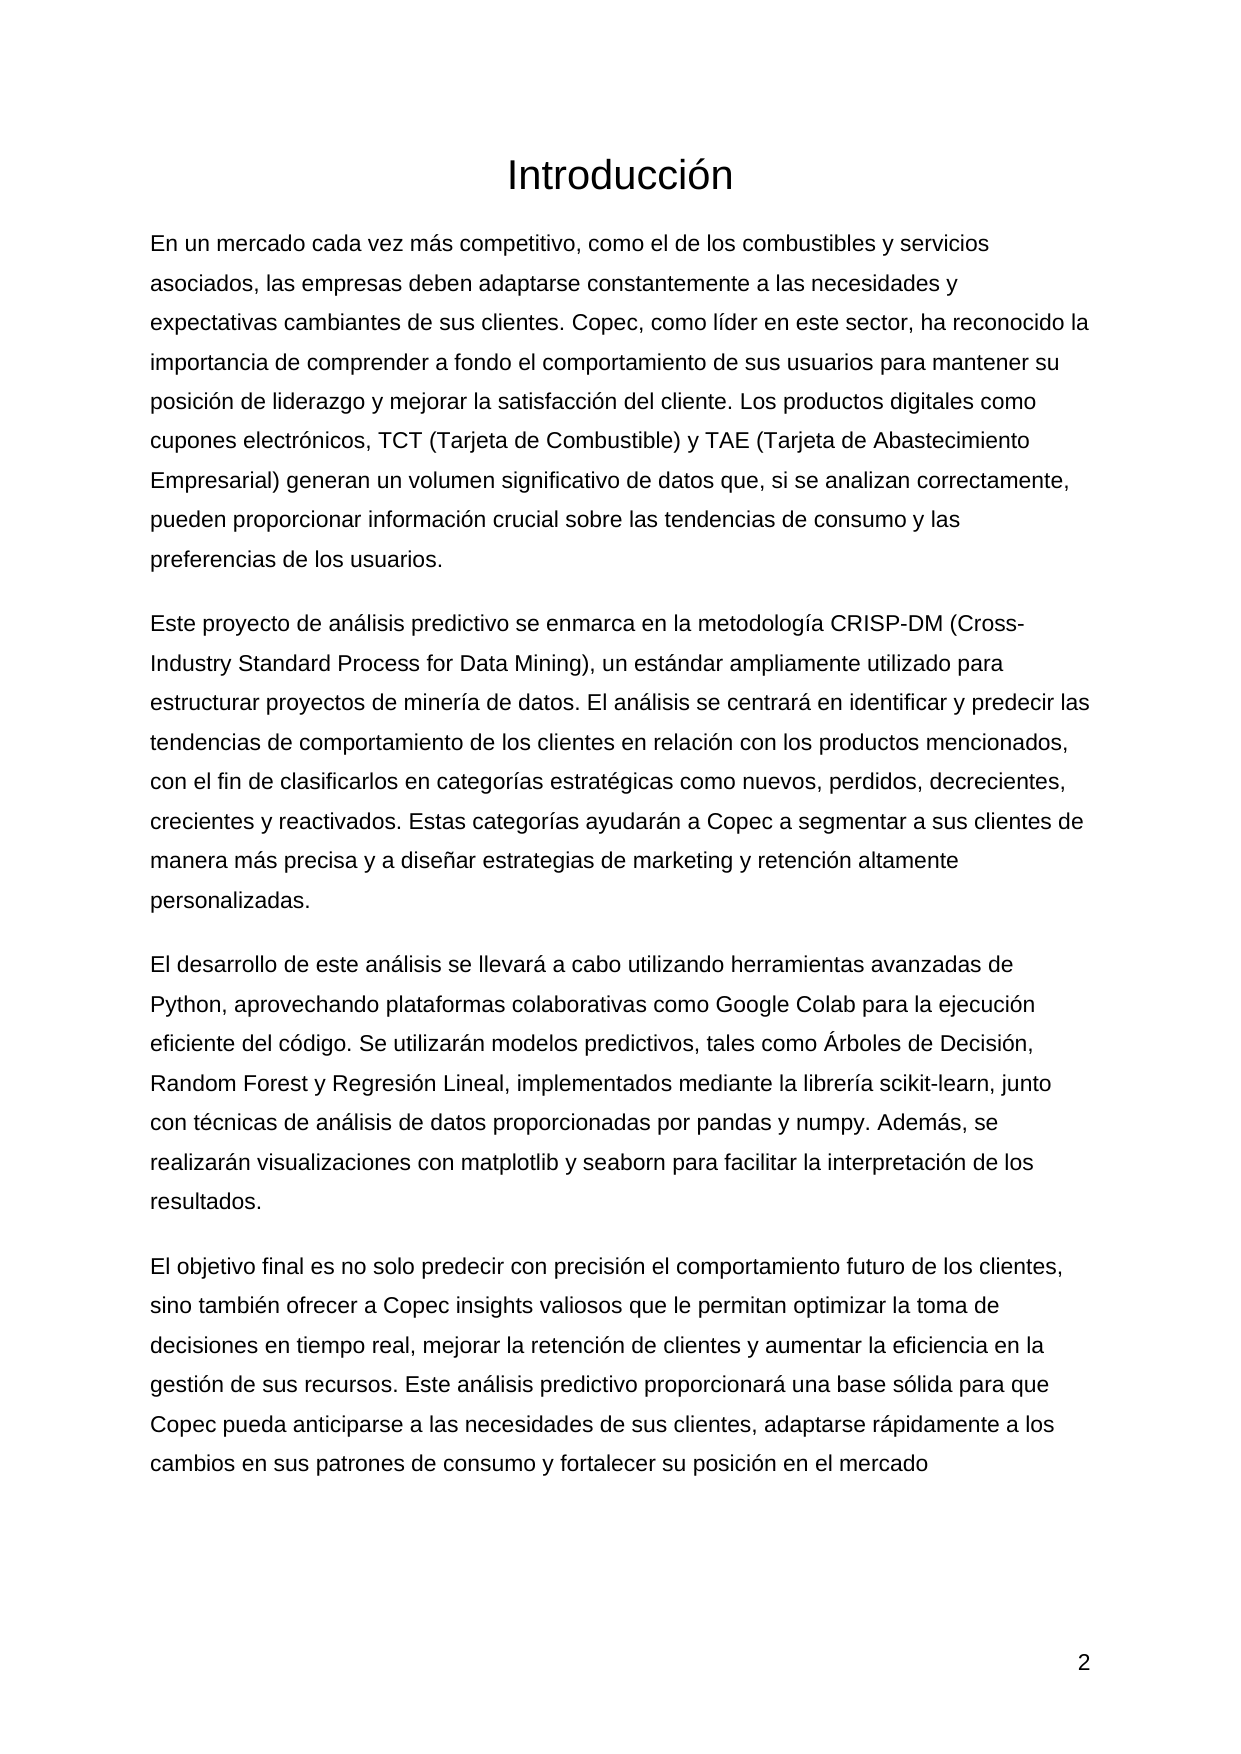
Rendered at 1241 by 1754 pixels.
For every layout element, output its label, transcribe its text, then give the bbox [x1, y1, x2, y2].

text Este proyecto de análisis predictivo se enmarca en la metodología CRISP-DM (Cross-Industry Standard Process for Data Mining), un estándar ampliamente utilizado para estructurar proyectos de minería de datos. El análisis se centrará en identificar y predecir las tendencias de comportamiento de los clientes en relación con los productos mencionados, con el fin de clasificarlos en categorías estratégicas como nuevos, perdidos, decrecientes, crecientes y reactivados. Estas categorías ayudarán a Copec a segmentar a sus clientes de manera más precisa y a diseñar estrategias de marketing y retención altamente personalizadas. [150, 610, 1090, 913]
text El desarrollo de este análisis se llevará a cabo utilizando herramientas avanzadas de Python, aprovechando plataformas colaborativas como Google Colab para la ejecución eficiente del código. Se utilizarán modelos predictivos, tales como Árboles de Decisión, Random Forest y Regresión Lineal, implementados mediante la librería scikit-learn, junto con técnicas de análisis de datos proporcionadas por pandas y numpy. Además, se realizarán visualizaciones con matplotlib y seaborn para facilitar la interpretación de los resultados. [150, 951, 1090, 1214]
text En un mercado cada vez más competitivo, como el de los combustibles y servicios asociados, las empresas deben adaptarse constantemente a las necesidades y expectativas cambiantes de sus clientes. Copec, como líder en este sector, ha reconocido la importancia de comprender a fondo el comportamiento de sus usuarios para mantener su posición de liderazgo y mejorar la satisfacción del cliente. Los productos digitales como cupones electrónicos, TCT (Tarjeta de Combustible) y TAE (Tarjeta de Abastecimiento Empresarial) generan un volumen significativo de datos que, si se analizan correctamente, pueden proporcionar información crucial sobre las tendencias de consumo y las preferencias de los usuarios. [150, 230, 1090, 572]
subtitle Introducción [150, 150, 1090, 198]
text El objetivo final es no solo predecir con precisión el comportamiento futuro de los clientes, sino también ofrecer a Copec insights valiosos que le permitan optimizar la toma de decisiones en tiempo real, mejorar la retención de clientes y aumentar la eficiencia en la gestión de sus recursos. Este análisis predictivo proporcionará una base sólida para que Copec pueda anticiparse a las necesidades de sus clientes, adaptarse rápidamente a los cambios en sus patrones de consumo y fortalecer su posición en el mercado [150, 1253, 1090, 1476]
